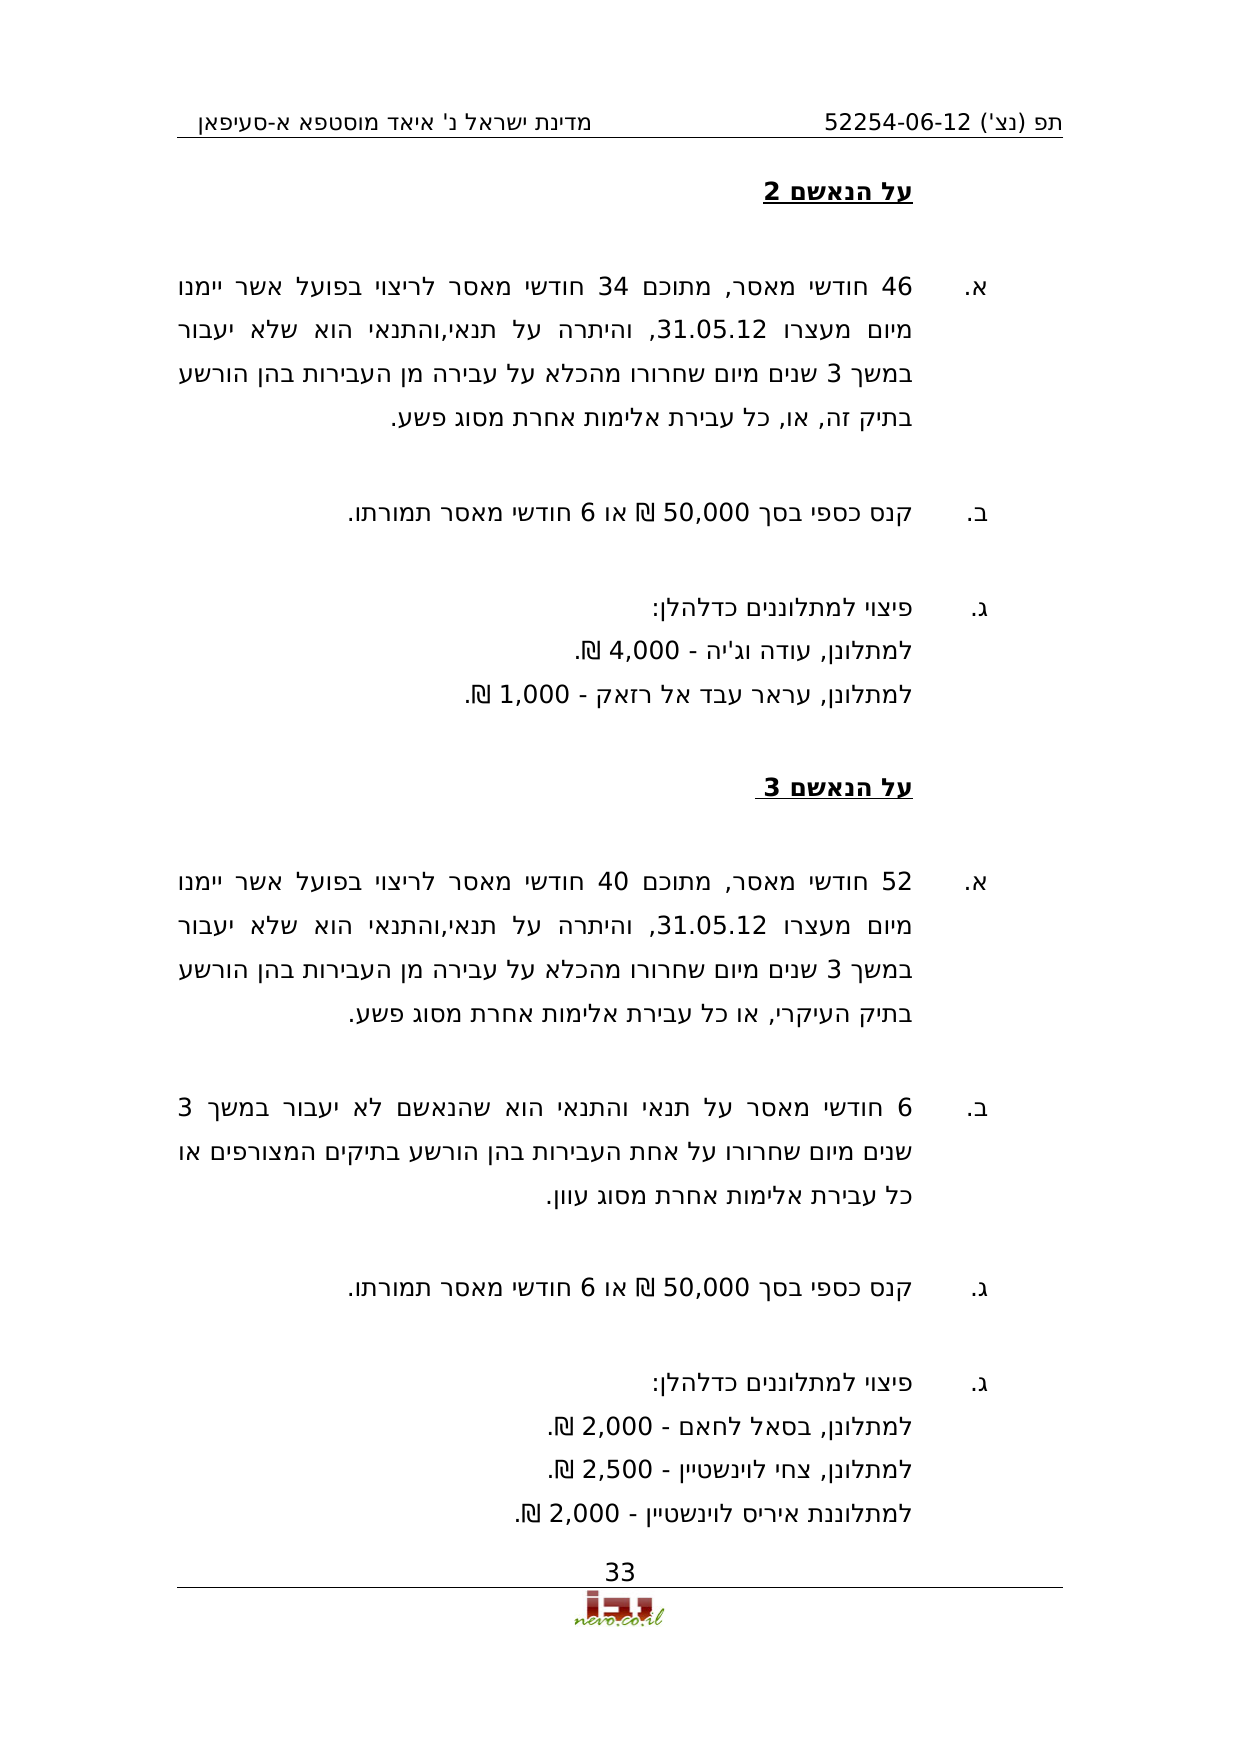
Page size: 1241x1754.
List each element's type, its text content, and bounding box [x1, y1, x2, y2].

text למתלונן, עראר עבד אל רזאק - 1,000 ₪. [177, 680, 1063, 709]
text למתלונן, עודה וג'יה - 4,000 ₪. [177, 637, 1063, 666]
text ג. פיצוי למתלוננים כדלהלן: [177, 1368, 988, 1397]
text למתלונן, בסאל לחאם - 2,000 ₪. [177, 1412, 988, 1441]
text למתלונן, צחי לוינשטיין - 2,500 ₪. [177, 1456, 988, 1485]
text א. 52 חודשי מאסר, מתוכם 40 חודשי מאסר לריצוי בפועל אשר יימנו מיום מעצרו 31.05.12, והיתרה על תנאי,והתנאי הוא שלא יעבור במשך 3 שנים מיום שחרורו מהכלא על עבירה מן העבירות בהן הורשע בתיק העיקרי, או כל עבירת אלימות אחרת מסוג פשע. [177, 867, 988, 1028]
text ב. 6 חודשי מאסר על תנאי והתנאי הוא שהנאשם לא יעבור במשך 3 שנים מיום שחרורו על אחת העבירות בהן הורשע בתיקים המצורפים או כל עבירת אלימות אחרת מסוג עוון. [177, 1093, 988, 1210]
text למתלוננת איריס לוינשטיין - 2,000 ₪. [177, 1499, 988, 1529]
text ג. פיצוי למתלוננים כדלהלן: [177, 593, 988, 622]
text א. 46 חודשי מאסר, מתוכם 34 חודשי מאסר לריצוי בפועל אשר יימנו מיום מעצרו 31.05.12, והיתרה על תנאי,והתנאי הוא שלא יעבור במשך 3 שנים מיום שחרורו מהכלא על עבירה מן העבירות בהן הורשע בתיק זה, או, כל עבירת אלימות אחרת מסוג פשע. [177, 272, 988, 432]
text על הנאשם 3 [177, 773, 913, 802]
picture [574, 1590, 666, 1627]
text על הנאשם 2 [177, 177, 988, 206]
text ב. קנס כספי בסך 50,000 ₪ או 6 חודשי מאסר תמורתו. [177, 498, 1063, 527]
text ג. קנס כספי בסך 50,000 ₪ או 6 חודשי מאסר תמורתו. [177, 1273, 988, 1303]
